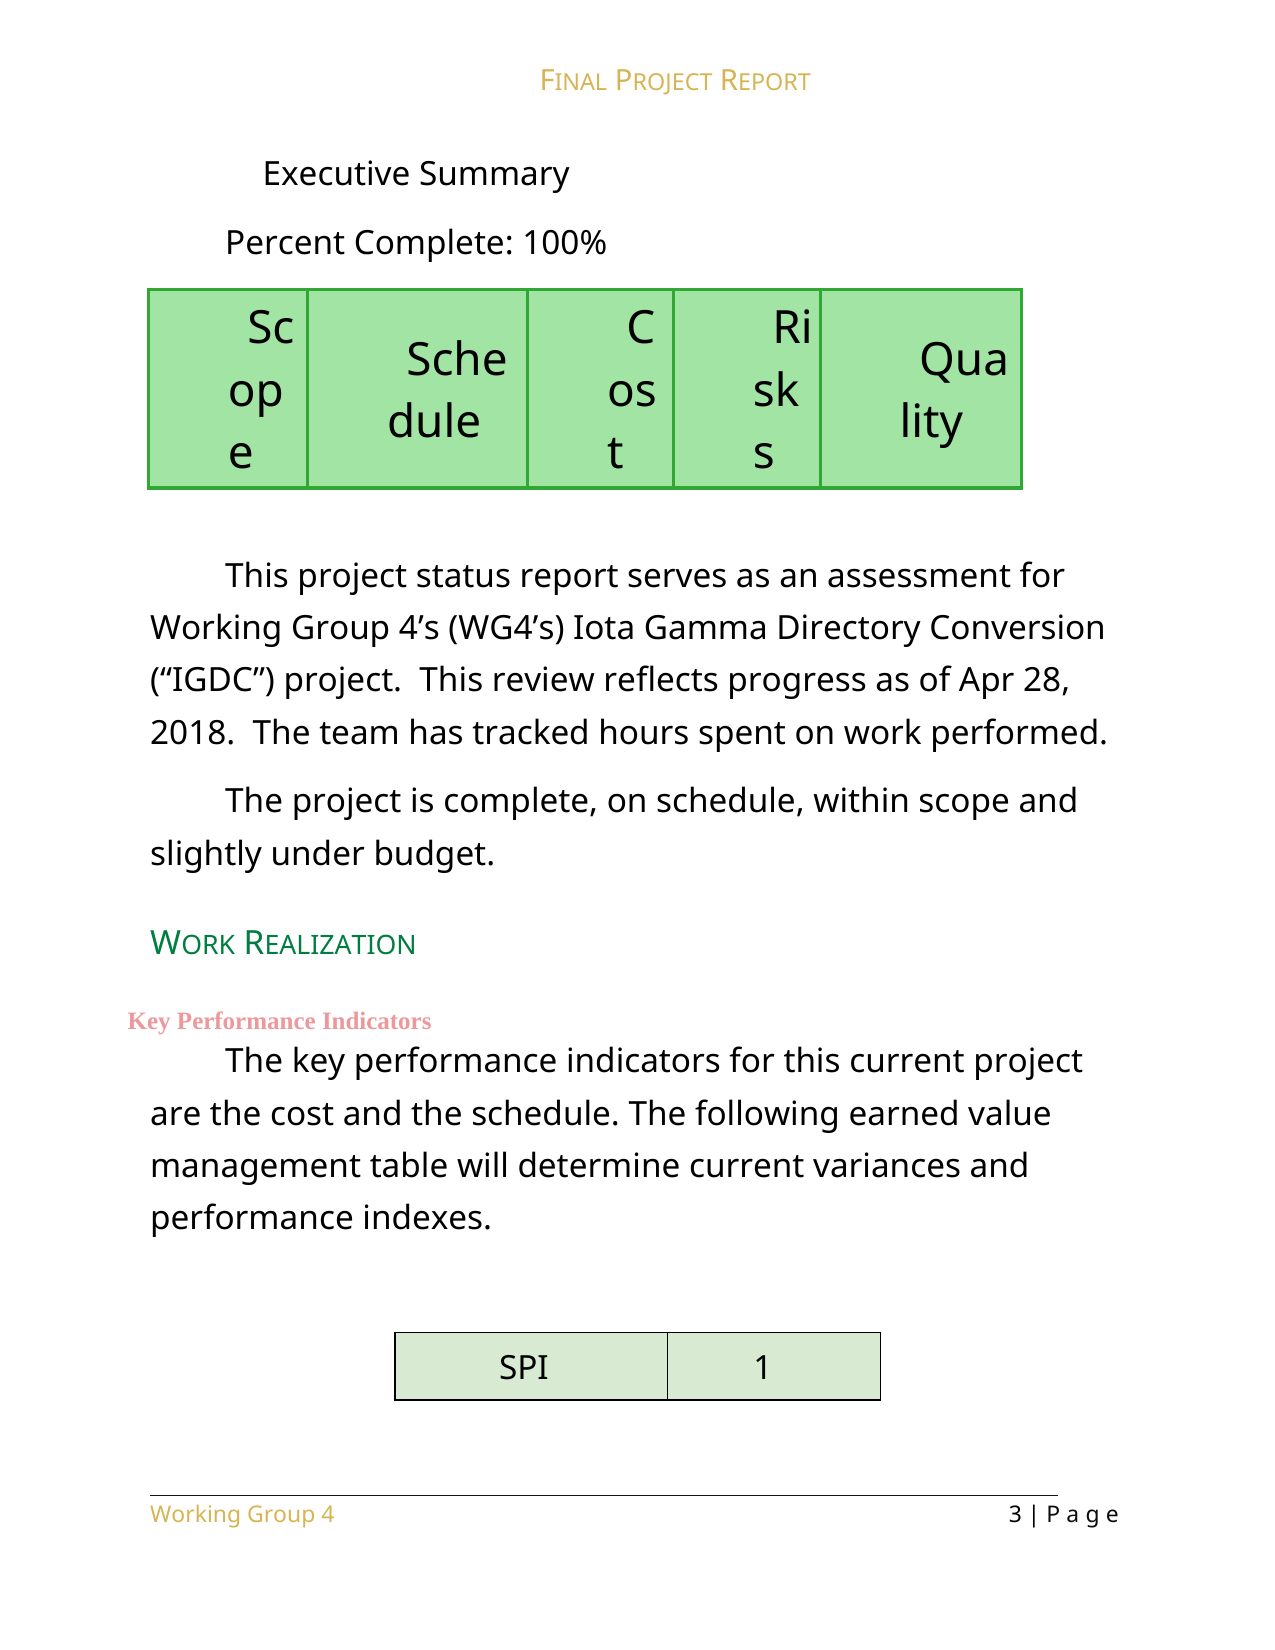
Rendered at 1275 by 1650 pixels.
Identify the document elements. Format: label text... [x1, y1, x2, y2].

text Percent Complete: 100% [150, 219, 1125, 264]
table_header 1 [668, 1333, 880, 1399]
table_header SPI [396, 1333, 667, 1399]
subtitle Work Realization [150, 919, 1125, 969]
subtitle Executive Summary [187, 150, 1125, 195]
text The project is complete, on schedule, within scope and slightly under budget. [150, 777, 1125, 875]
table_header Cost [529, 291, 672, 486]
table_header Schedule [309, 291, 526, 486]
table_header Scope [150, 291, 306, 486]
table_header Quality [822, 291, 1020, 486]
text The key performance indicators for this current project are the cost and the schedule. The following earned value management table will determine current variances and performance indexes. [150, 1037, 1125, 1239]
subtitle Key Performance Indicators [127, 1006, 1125, 1035]
table_header Risks [675, 291, 819, 486]
text This project status report serves as an assessment for Working Group 4’s (WG4’s) Iota Gamma Directory Conversion (“IGDC”) project. This review reflects progress as of Apr 28, 2018. The team has tracked hours spent on work performed. [150, 552, 1125, 754]
